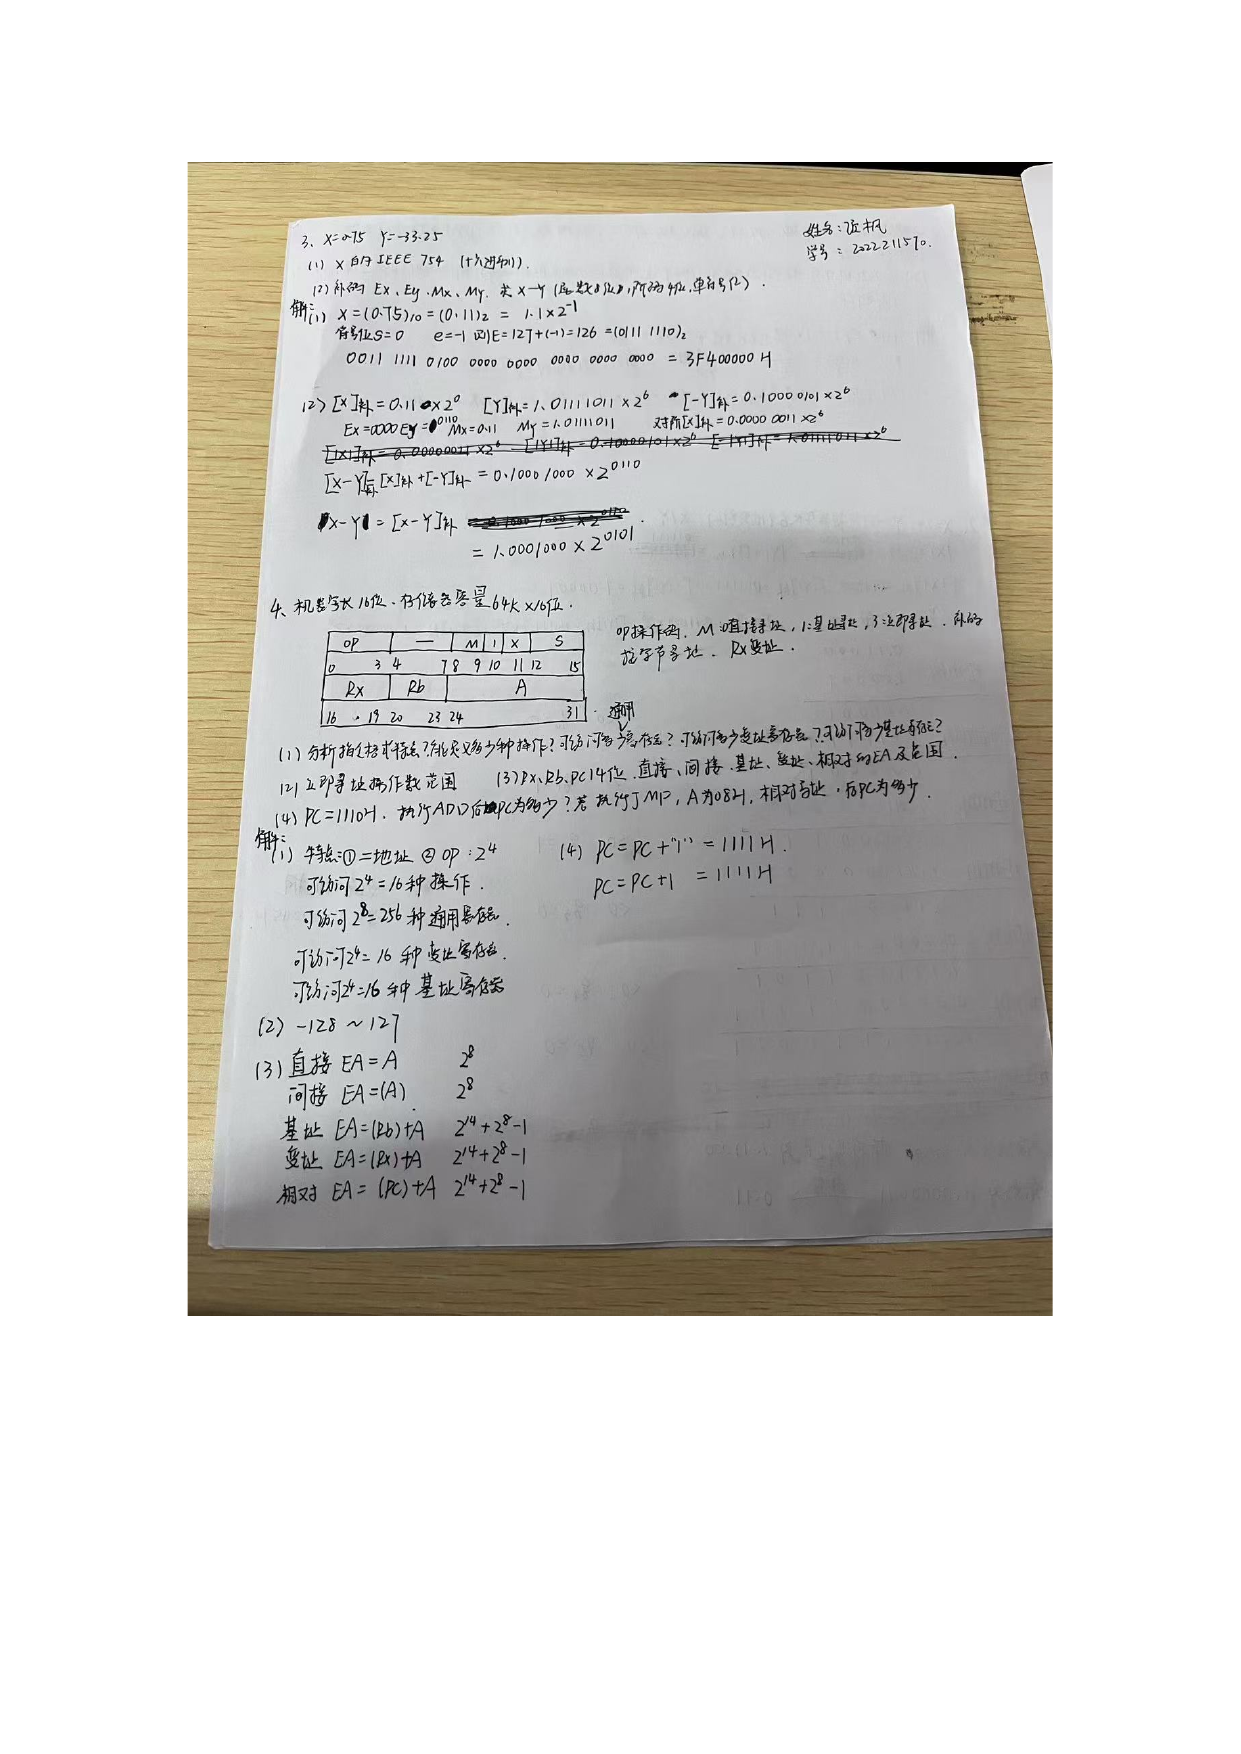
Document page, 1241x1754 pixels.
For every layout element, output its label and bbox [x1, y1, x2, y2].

picture [187, 162, 1053, 1316]
